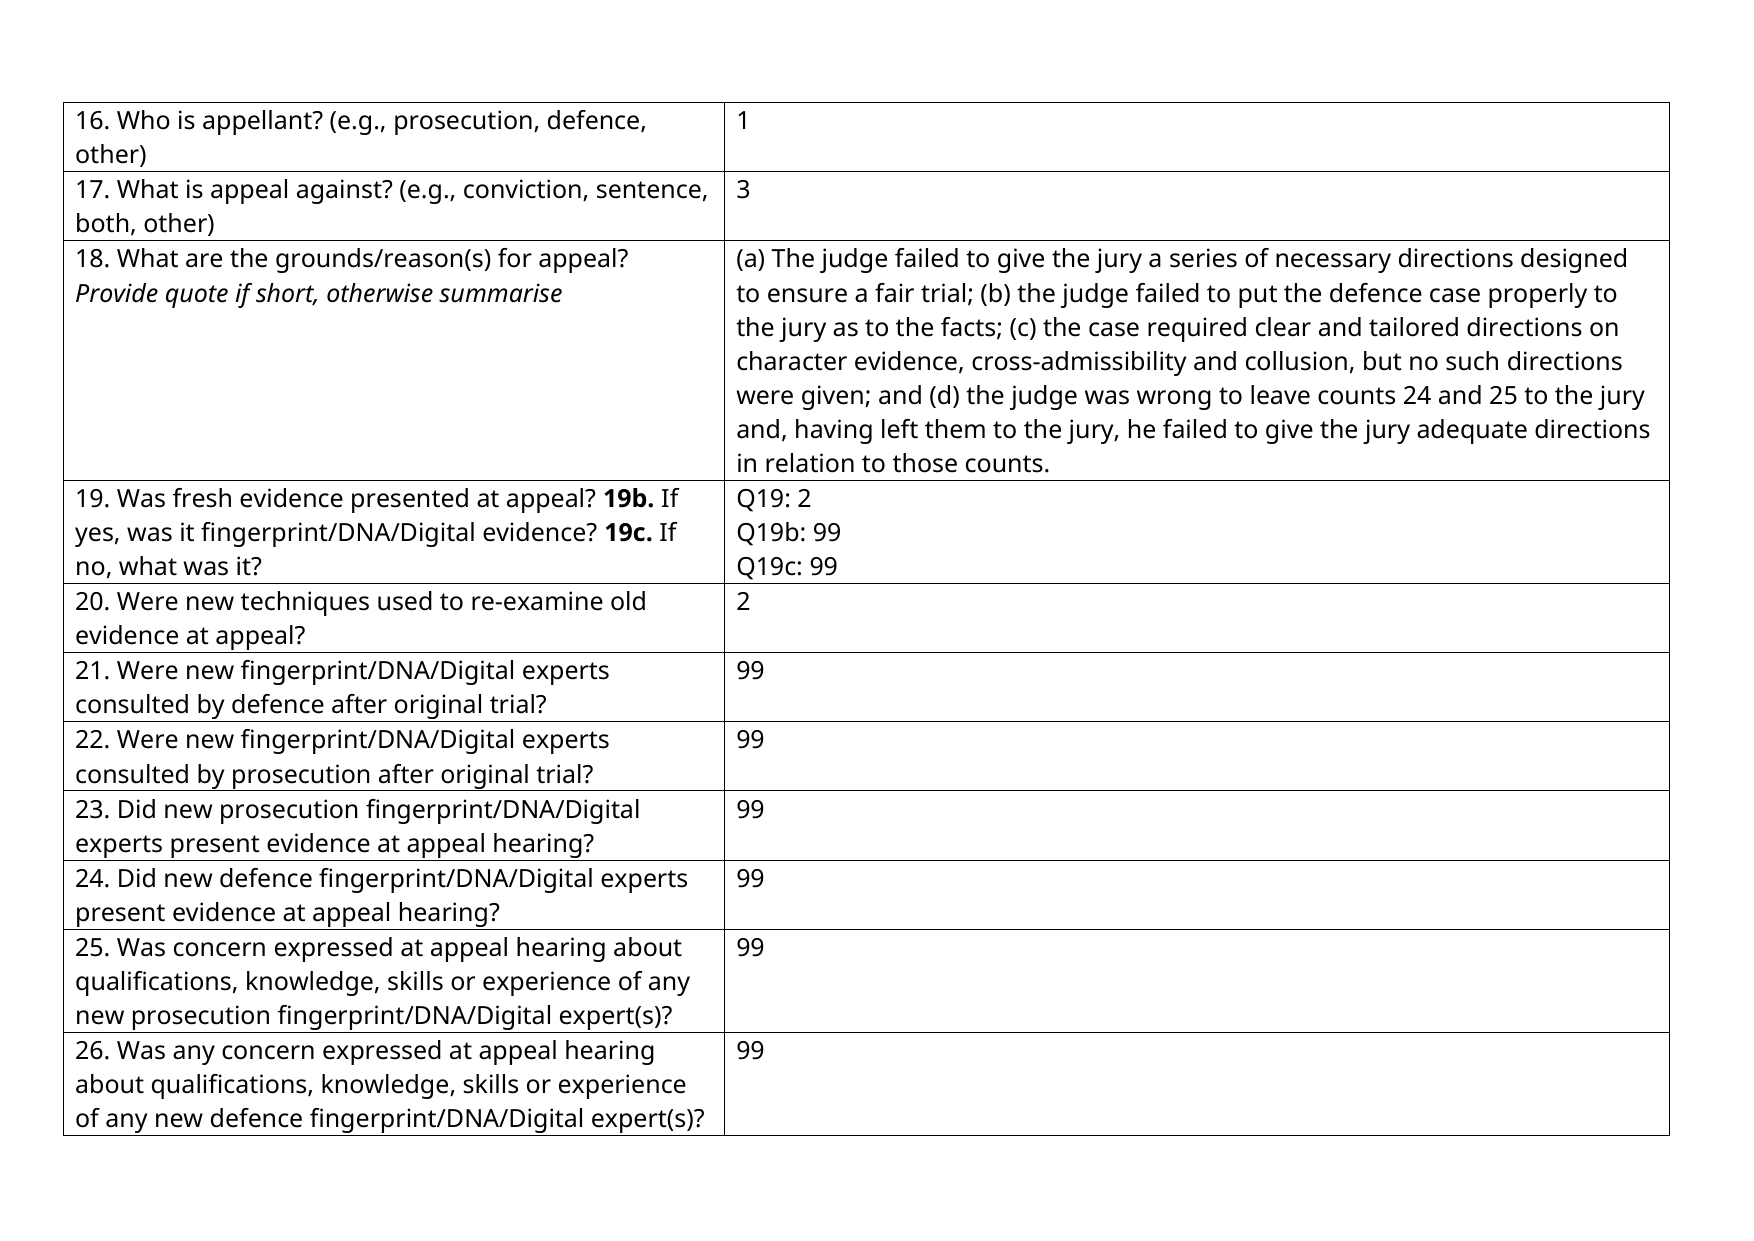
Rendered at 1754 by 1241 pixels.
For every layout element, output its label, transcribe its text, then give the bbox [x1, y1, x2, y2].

table_cell 1 [725, 103, 1669, 171]
table_cell Q19: 2 Q19b: 99 Q19c: 99 [725, 481, 1669, 583]
table_cell 21. Were new fingerprint/DNA/Digital experts consulted by defence after original trial? [64, 653, 724, 721]
table_cell 2 [725, 584, 1669, 652]
table_cell 24. Did new defence fingerprint/DNA/Digital experts present evidence at appeal hearing? [64, 861, 724, 929]
table_cell (a) The judge failed to give the jury a series of necessary directions designed to ensure a fair trial; (b) the judge failed to put the defence case properly to the jury as to the facts; (c) the case required clear and tailored directions on character evidence, cross-admissibility and collusion, but no such directions were given; and (d) the judge was wrong to leave counts 24 and 25 to the jury and, having left them to the jury, he failed to give the jury adequate directions in relation to those counts. [725, 241, 1669, 479]
table_cell 99 [725, 791, 1669, 859]
table_cell 3 [725, 172, 1669, 240]
table_cell 99 [725, 861, 1669, 929]
table_cell 16. Who is appellant? (e.g., prosecution, defence, other) [64, 103, 724, 171]
table_cell 25. Was concern expressed at appeal hearing about qualifications, knowledge, skills or experience of any new prosecution fingerprint/DNA/Digital expert(s)? [64, 930, 724, 1032]
table_cell 17. What is appeal against? (e.g., conviction, sentence, both, other) [64, 172, 724, 240]
table_cell 99 [725, 1033, 1669, 1135]
table_cell 20. Were new techniques used to re-examine old evidence at appeal? [64, 584, 724, 652]
table_cell 19. Was fresh evidence presented at appeal? 19b. If yes, was it fingerprint/DNA/Digital evidence? 19c. If no, what was it? [64, 481, 724, 583]
table_cell 23. Did new prosecution fingerprint/DNA/Digital experts present evidence at appeal hearing? [64, 791, 724, 859]
table_cell 99 [725, 653, 1669, 721]
table_cell 18. What are the grounds/reason(s) for appeal? Provide quote if short, otherwise summarise [64, 241, 724, 479]
table_cell 26. Was any concern expressed at appeal hearing about qualifications, knowledge, skills or experience of any new defence fingerprint/DNA/Digital expert(s)? [64, 1033, 724, 1135]
table_cell 99 [725, 930, 1669, 1032]
table_cell 99 [725, 722, 1669, 790]
table_cell 22. Were new fingerprint/DNA/Digital experts consulted by prosecution after original trial? [64, 722, 724, 790]
